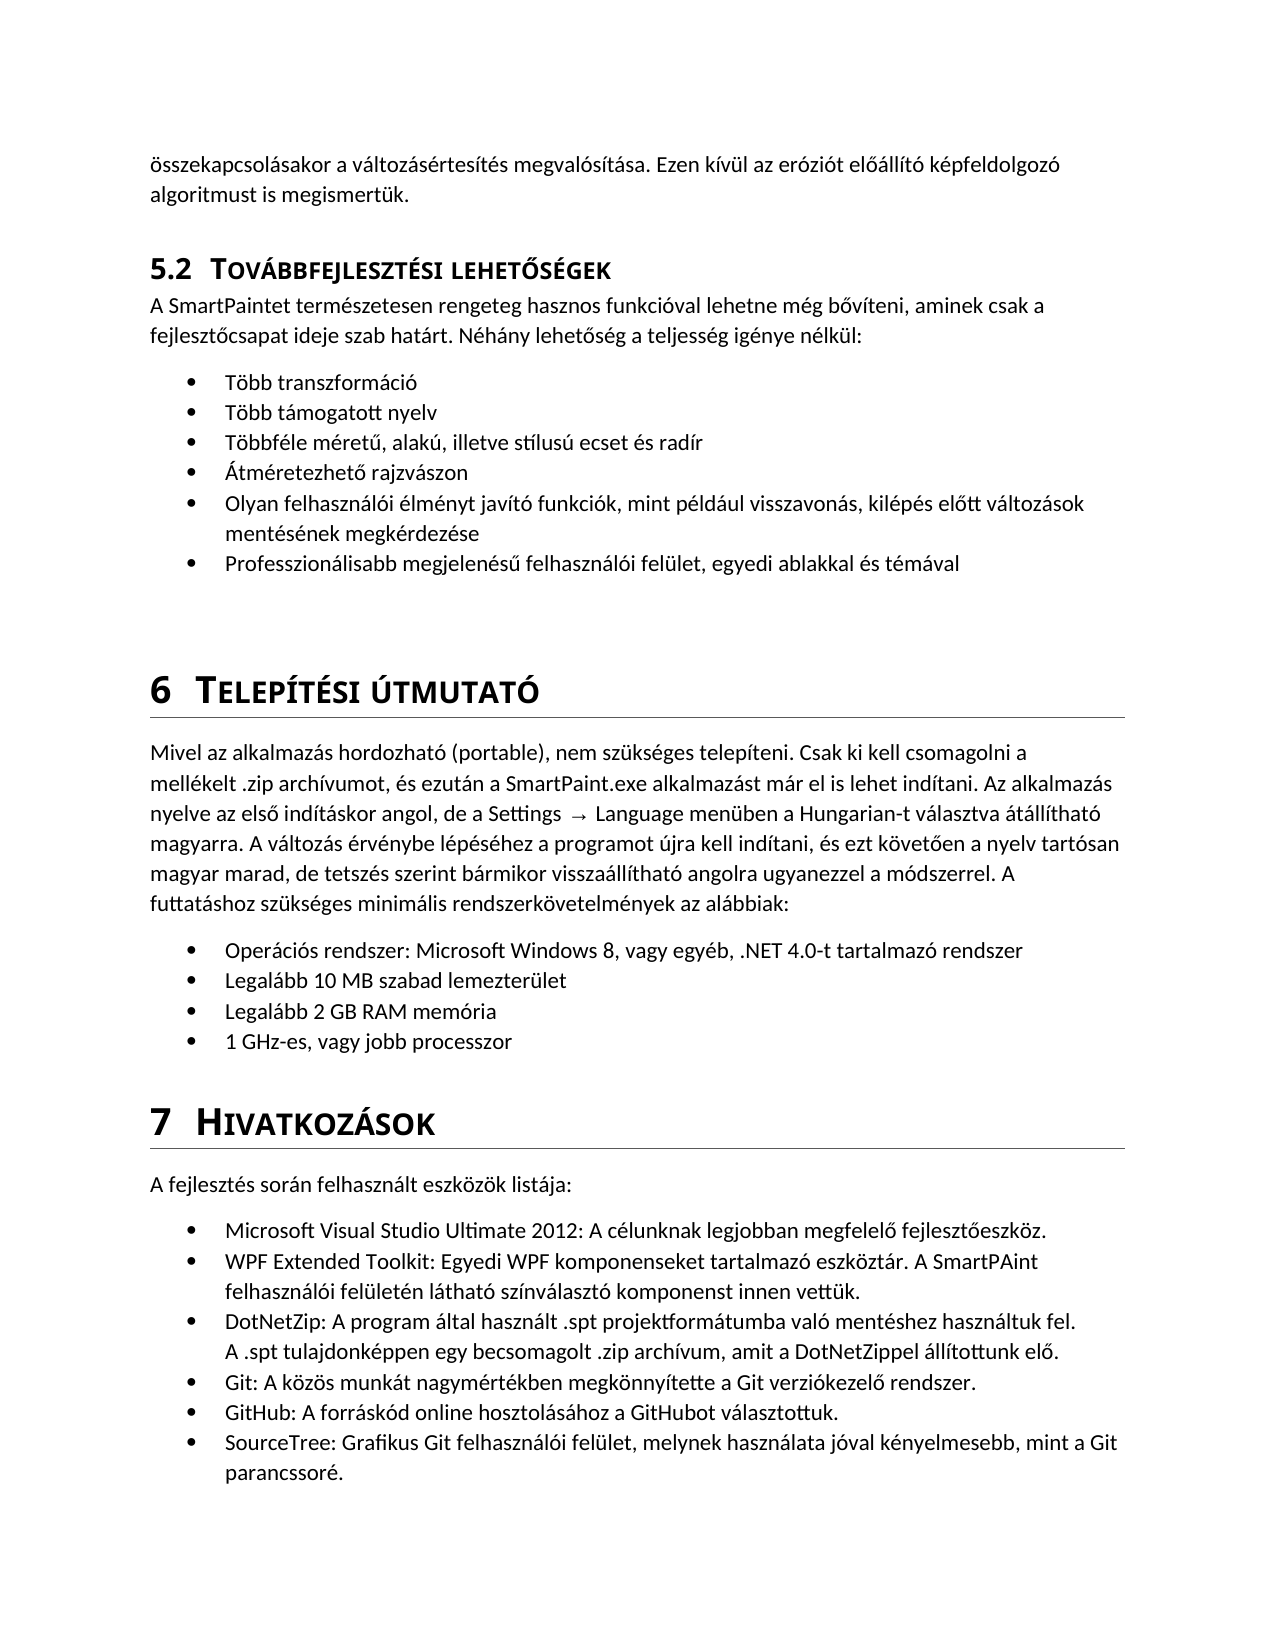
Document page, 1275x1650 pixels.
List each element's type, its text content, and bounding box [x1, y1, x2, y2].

list Legalább 10 MB szabad lemezterület [187, 967, 1125, 995]
list Operációs rendszer: Microsoft Windows 8, vagy egyéb, .NET 4.0-t tartalmazó rendszer [187, 936, 1125, 964]
list Legalább 2 GB RAM memória [187, 997, 1125, 1025]
list Professzionálisabb megjelenésű felhasználói felület, egyedi ablakkal és témával [187, 549, 1125, 577]
text A SmartPaintet természetesen rengeteg hasznos funkcióval lehetne még bővíteni, aminek csak a fejlesztőcsapat ideje szab határt. Néhány lehetőség a teljesség igénye nélkül: [150, 291, 1125, 349]
list SourceTree: Grafikus Git felhasználói felület, melynek használata jóval kényelmesebb, mint a Git parancssoré. [187, 1428, 1125, 1486]
list DotNetZip: A program által használt .spt projektformátumba való mentéshez használtuk fel. A .spt tulajdonképpen egy becsomagolt .zip archívum, amit a DotNetZippel állítottunk elő. [187, 1307, 1125, 1365]
subtitle Telepítési útmutató [150, 664, 1125, 717]
list WPF Extended Toolkit: Egyedi WPF komponenseket tartalmazó eszköztár. A SmartPAint felhasználói felületén látható színválasztó komponenst innen vettük. [187, 1247, 1125, 1305]
list Microsoft Visual Studio Ultimate 2012: A célunknak legjobban megfelelő fejlesztőeszköz. [187, 1217, 1125, 1244]
list Olyan felhasználói élményt javító funkciók, mint például visszavonás, kilépés előtt változások mentésének megkérdezése [187, 489, 1125, 547]
subtitle Továbbfejlesztési lehetőségek [150, 248, 1125, 288]
text Mivel az alkalmazás hordozható (portable), nem szükséges telepíteni. Csak ki kell csomagolni a mellékelt .zip archívumot, és ezután a SmartPaint.exe alkalmazást már el is lehet indítani. Az alkalmazás nyelve az első indításkor angol, de a Settings → Language menüben a Hungarian-t választva átállítható magyarra. A változás érvénybe lépéséhez a programot újra kell indítani, és ezt követően a nyelv tartósan magyar marad, de tetszés szerint bármikor visszaállítható angolra ugyanezzel a módszerrel. A futtatáshoz szükséges minimális rendszerkövetelmények az alábbiak: [150, 738, 1125, 918]
list Többféle méretű, alakú, illetve stílusú ecset és radír [187, 428, 1125, 456]
list Több támogatott nyelv [187, 398, 1125, 426]
list 1 GHz-es, vagy jobb processzor [187, 1027, 1125, 1055]
list GitHub: A forráskód online hosztolásához a GitHubot választottuk. [187, 1398, 1125, 1426]
text A fejlesztés során felhasznált eszközök listája: [150, 1170, 1125, 1198]
list Több transzformáció [187, 368, 1125, 396]
list Git: A közös munkát nagymértékben megkönnyítette a Git verziókezelő rendszer. [187, 1368, 1125, 1396]
list Átméretezhető rajzvászon [187, 458, 1125, 486]
subtitle Hivatkozások [150, 1095, 1125, 1148]
